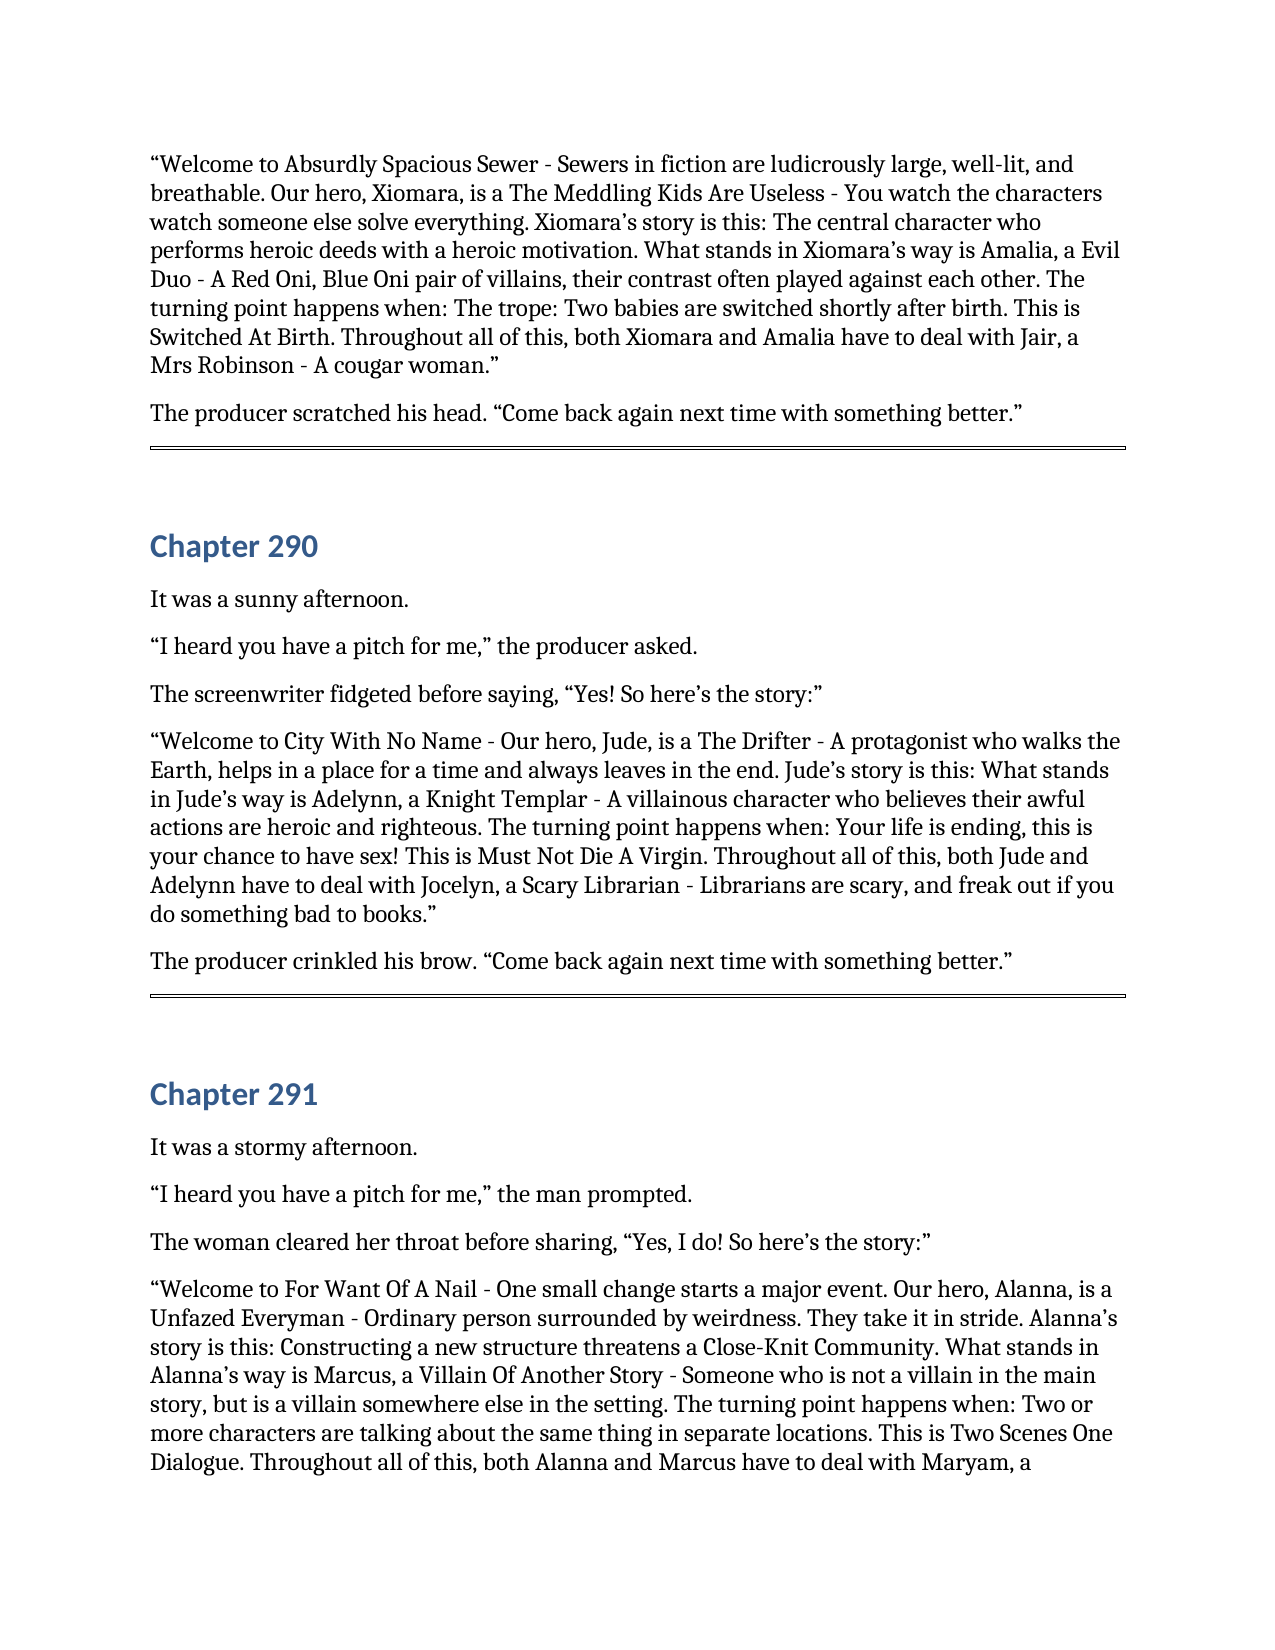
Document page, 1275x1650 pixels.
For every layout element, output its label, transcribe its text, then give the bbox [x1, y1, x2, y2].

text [150, 1275, 1125, 1476]
text The woman cleared her throat before sharing, “Yes, I do! So here’s the story:” [150, 1228, 1125, 1256]
text “Welcome to City With No Name - Our hero, Jude, is a The Drifter - A protagonist who walks the Earth, helps in a place for a time and always leaves in the end. Jude’s story is this: What stands in Jude’s way is Adelynn, a Knight Templar - A villainous character who believes their awful actions are heroic and righteous. The turning point happens when: Your life is ending, this is your chance to have sex! This is Must Not Die A Virgin. Throughout all of this, both Jude and Adelynn have to deal with Jocelyn, a Scary Librarian - Librarians are scary, and freak out if you do something bad to books.” [150, 727, 1125, 928]
text The producer scratched his head. “Come back again next time with something better.” [150, 399, 1125, 427]
subtitle Chapter 290 [150, 525, 1125, 566]
text The screenwriter fidgeted before saying, “Yes! So here’s the story:” [150, 679, 1125, 708]
text It was a sunny afternoon. [150, 584, 1125, 613]
text “I heard you have a pitch for me,” the man prompted. [150, 1180, 1125, 1209]
subtitle Chapter 291 [150, 1073, 1125, 1114]
text The producer crinkled his brow. “Come back again next time with something better.” [150, 947, 1125, 976]
text “I heard you have a pitch for me,” the producer asked. [150, 632, 1125, 661]
text It was a stormy afternoon. [150, 1133, 1125, 1161]
text “Welcome to Absurdly Spacious Sewer - Sewers in fiction are ludicrously large, well-lit, and breathable. Our hero, Xiomara, is a The Meddling Kids Are Useless - You watch the characters watch someone else solve everything. Xiomara’s story is this: The central character who performs heroic deeds with a heroic motivation. What stands in Xiomara’s way is Amalia, a Evil Duo - A Red Oni, Blue Oni pair of villains, their contrast often played against each other. The turning point happens when: The trope: Two babies are switched shortly after birth. This is Switched At Birth. Throughout all of this, both Xiomara and Amalia have to deal with Jair, a Mrs Robinson - A cougar woman.” [150, 150, 1125, 380]
